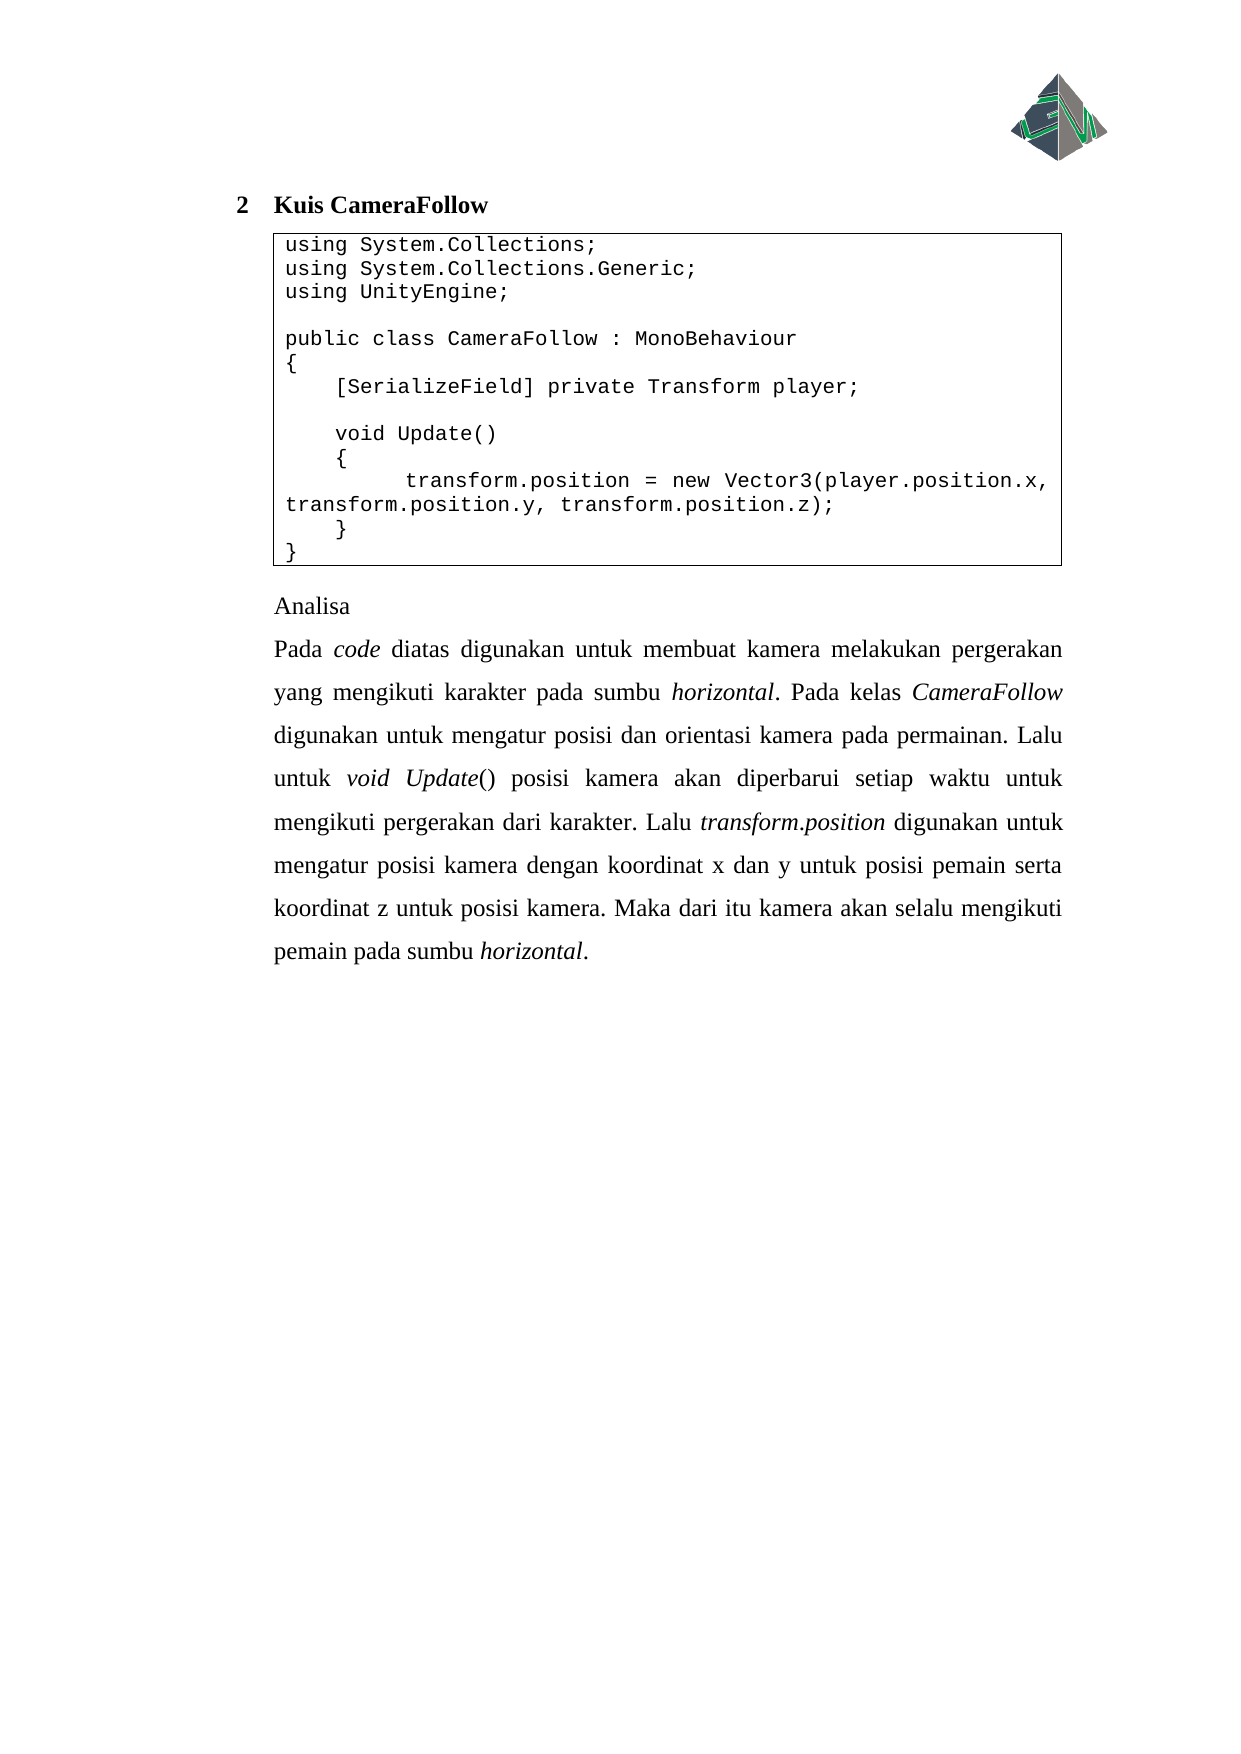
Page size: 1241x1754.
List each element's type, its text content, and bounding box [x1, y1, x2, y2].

list Pada code diatas digunakan untuk membuat kamera melakukan pergerakan yang mengikuti karakter pada sumbu horizontal. Pada kelas CameraFollow digunakan untuk mengatur posisi dan orientasi kamera pada permainan. Lalu untuk void Update() posisi kamera akan diperbarui setiap waktu untuk mengikuti pergerakan dari karakter. Lalu transform.position digunakan untuk mengatur posisi kamera dengan koordinat x dan y untuk posisi pemain serta koordinat z untuk posisi kamera. Maka dari itu kamera akan selalu mengikuti pemain pada sumbu horizontal. [274, 634, 1063, 965]
subtitle Kuis CameraFollow [236, 190, 1063, 218]
table_header using System.Collections; using System.Collections.Generic; using UnityEngine; public class CameraFollow : MonoBehaviour { [SerializeField] private Transform player; void Update() { transform.position = new Vector3(player.position.x, transform.position.y, transform.position.z); } } [274, 234, 1061, 565]
picture [1010, 73, 1108, 161]
text Analisa [274, 591, 1063, 620]
